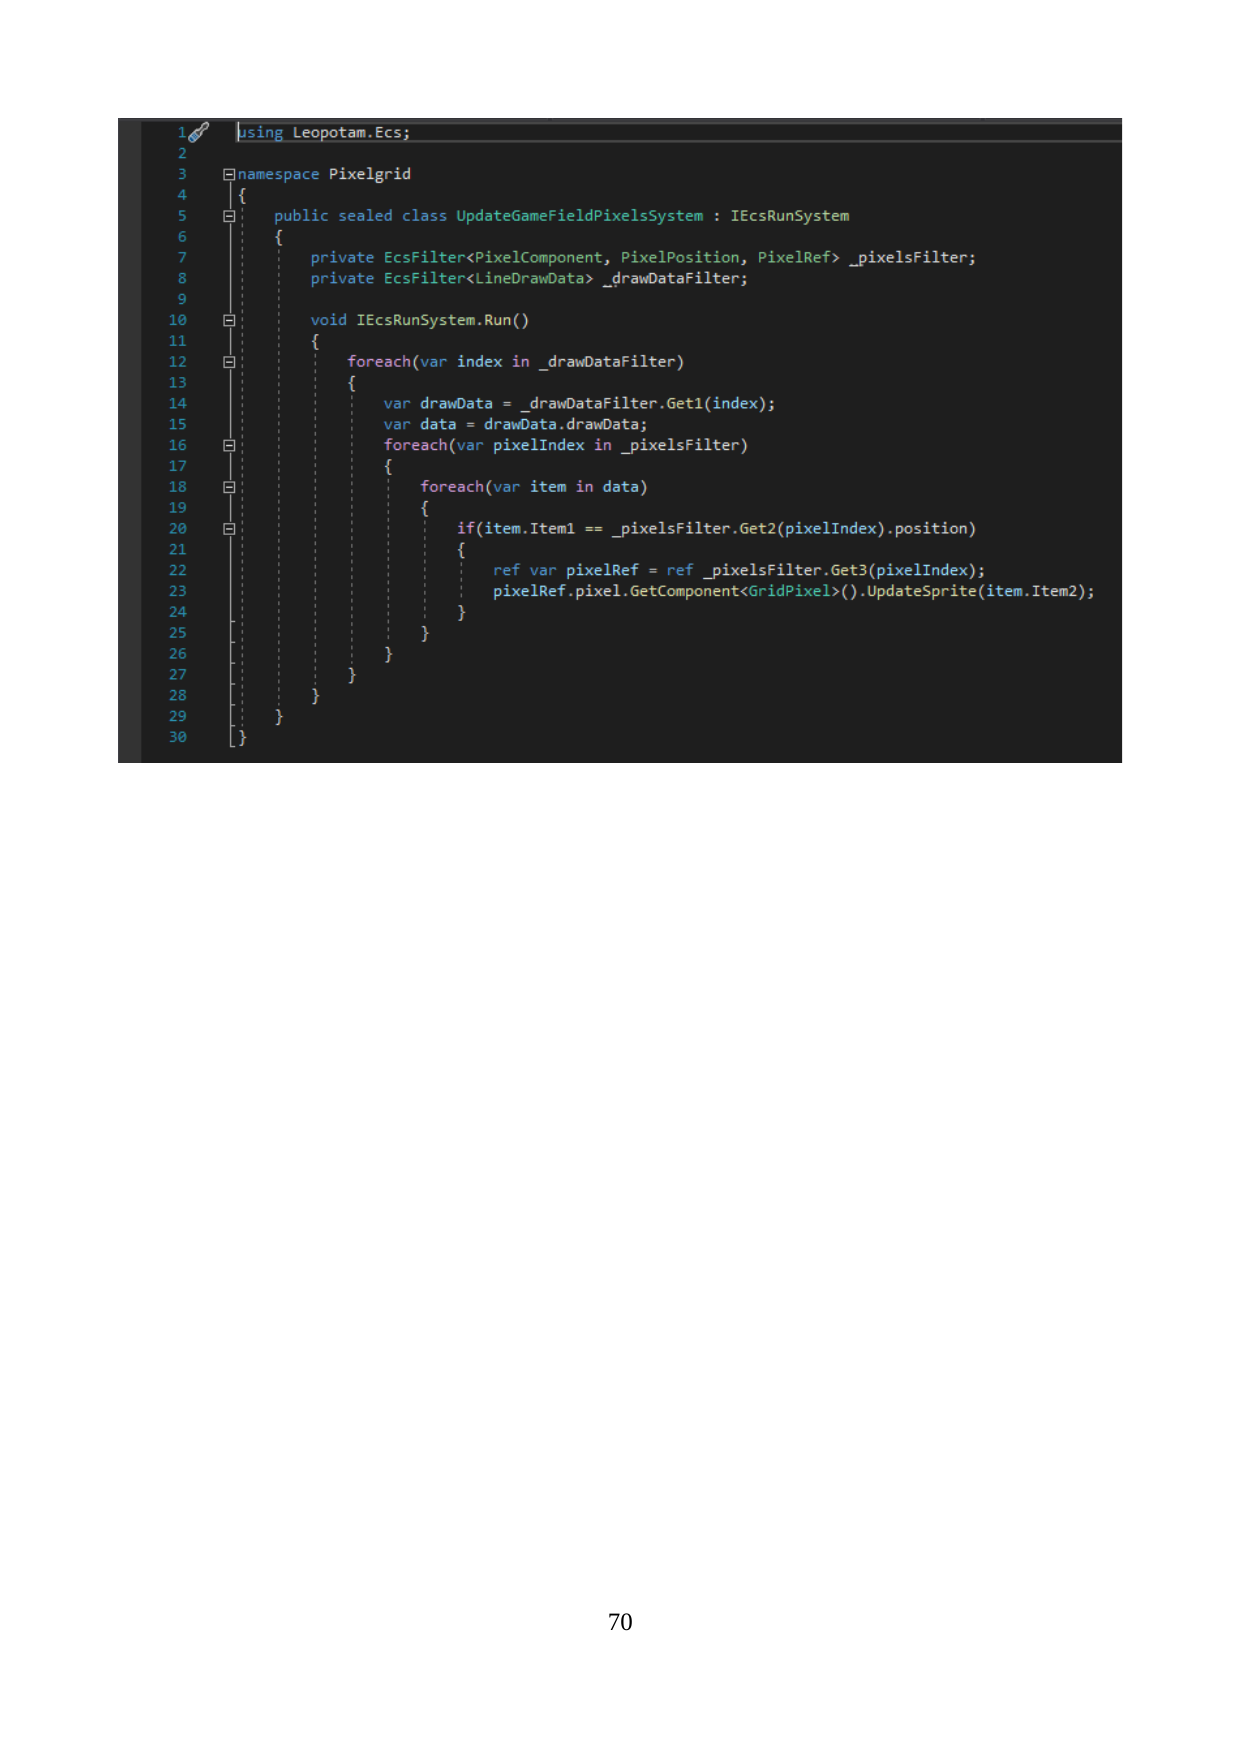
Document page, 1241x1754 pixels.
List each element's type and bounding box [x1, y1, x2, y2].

picture [118, 118, 1123, 763]
